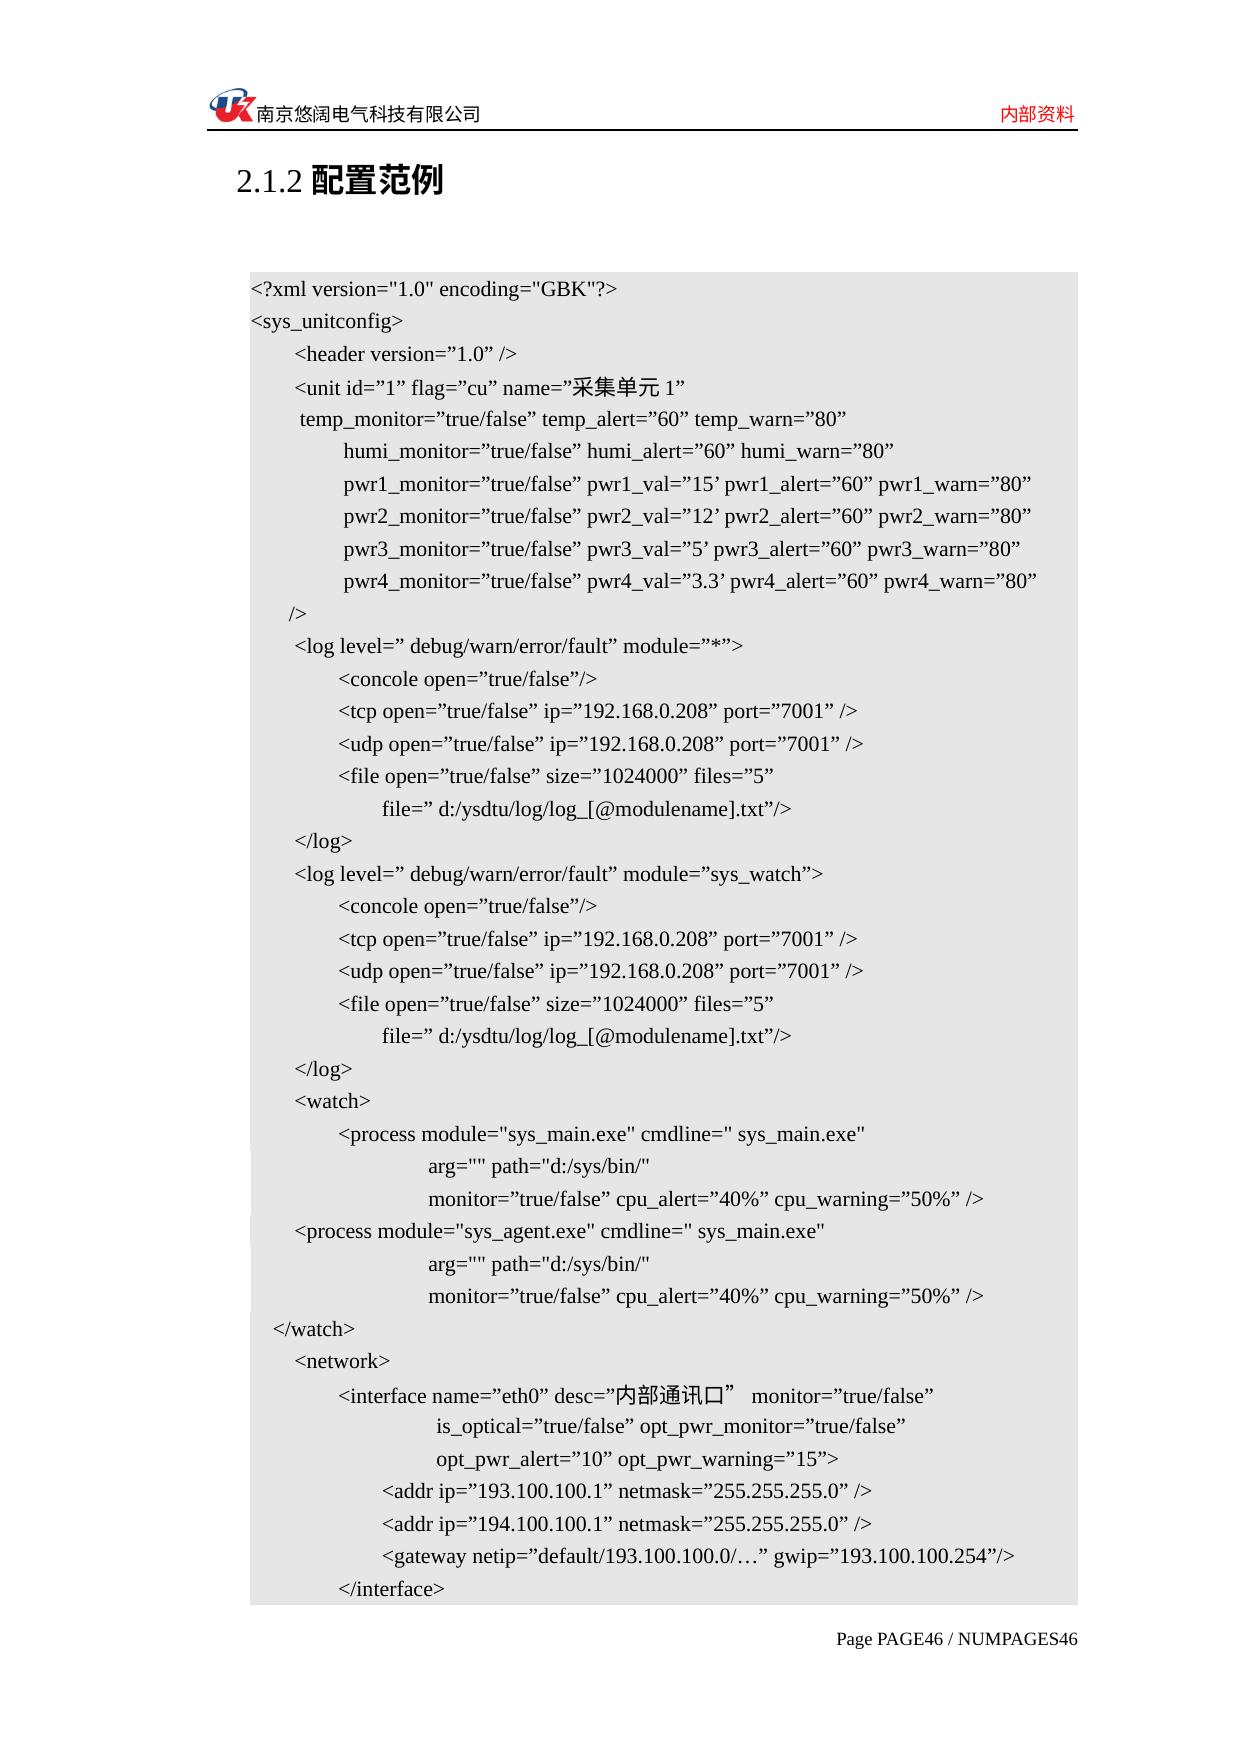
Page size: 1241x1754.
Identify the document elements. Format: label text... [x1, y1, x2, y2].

text file=” d:/ysdtu/log/log_[@modulename].txt”/> [250, 1020, 1078, 1052]
text </interface> [250, 1572, 1078, 1605]
text <tcp open=”true/false” ip=”192.168.0.208” port=”7001” /> [250, 695, 1078, 727]
text is_optical=”true/false” opt_pwr_monitor=”true/false” [250, 1410, 1078, 1442]
text <process module="sys_main.exe" cmdline=" sys_main.exe" [250, 1117, 1078, 1150]
text monitor=”true/false” cpu_alert=”40%” cpu_warning=”50%” /> [251, 1182, 1078, 1215]
text arg="" path="d:/sys/bin/" [251, 1150, 1078, 1182]
text <udp open=”true/false” ip=”192.168.0.208” port=”7001” /> [250, 727, 1078, 760]
text file=” d:/ysdtu/log/log_[@modulename].txt”/> [250, 792, 1078, 825]
text <unit id=”1” flag=”cu” name=”采集单元1” [250, 370, 1078, 402]
text <network> [250, 1345, 1078, 1377]
text <log level=” debug/warn/error/fault” module=”*”> [250, 630, 1078, 662]
text opt_pwr_alert=”10” opt_pwr_warning=”15”> [250, 1442, 1078, 1475]
text <addr ip=”194.100.100.1” netmask=”255.255.255.0” /> [250, 1507, 1078, 1540]
text </log> [250, 1052, 1078, 1085]
text <concole open=”true/false”/> [250, 890, 1078, 922]
text <sys_unitconfig> [250, 305, 1078, 337]
text pwr4_monitor=”true/false” pwr4_val=”3.3’ pwr4_alert=”60” pwr4_warn=”80” [250, 565, 1078, 597]
text pwr3_monitor=”true/false” pwr3_val=”5’ pwr3_alert=”60” pwr3_warn=”80” [250, 532, 1078, 565]
text <interface name=”eth0” desc=”内部通讯口” monitor=”true/false” [250, 1377, 1078, 1410]
text humi_monitor=”true/false” humi_alert=”60” humi_warn=”80” [250, 435, 1078, 467]
text arg="" path="d:/sys/bin/" [251, 1247, 1078, 1280]
text <file open=”true/false” size=”1024000” files=”5” [250, 987, 1078, 1020]
text <header version=”1.0” /> [250, 337, 1078, 370]
text <process module="sys_agent.exe" cmdline=" sys_main.exe" [250, 1215, 1078, 1247]
text temp_monitor=”true/false” temp_alert=”60” temp_warn=”80” [250, 402, 1078, 435]
text pwr1_monitor=”true/false” pwr1_val=”15’ pwr1_alert=”60” pwr1_warn=”80” [250, 467, 1078, 500]
text <watch> [250, 1085, 1078, 1117]
text monitor=”true/false” cpu_alert=”40%” cpu_warning=”50%” /> [251, 1280, 1078, 1312]
text pwr2_monitor=”true/false” pwr2_val=”12’ pwr2_alert=”60” pwr2_warn=”80” [250, 500, 1078, 532]
text <udp open=”true/false” ip=”192.168.0.208” port=”7001” /> [250, 955, 1078, 987]
subtitle 配置范例 [236, 145, 1078, 210]
text <log level=” debug/warn/error/fault” module=”sys_watch”> [250, 857, 1078, 890]
text <gateway netip=”default/193.100.100.0/…” gwip=”193.100.100.254”/> [250, 1540, 1078, 1572]
text /> [250, 597, 1078, 630]
text <file open=”true/false” size=”1024000” files=”5” [250, 760, 1078, 792]
text <concole open=”true/false”/> [250, 662, 1078, 695]
text </log> [250, 825, 1078, 857]
text </watch> [250, 1312, 1078, 1345]
text <addr ip=”193.100.100.1” netmask=”255.255.255.0” /> [250, 1475, 1078, 1507]
picture [209, 88, 257, 122]
text <?xml version="1.0" encoding="GBK"?> [250, 272, 1078, 305]
text <tcp open=”true/false” ip=”192.168.0.208” port=”7001” /> [250, 922, 1078, 955]
